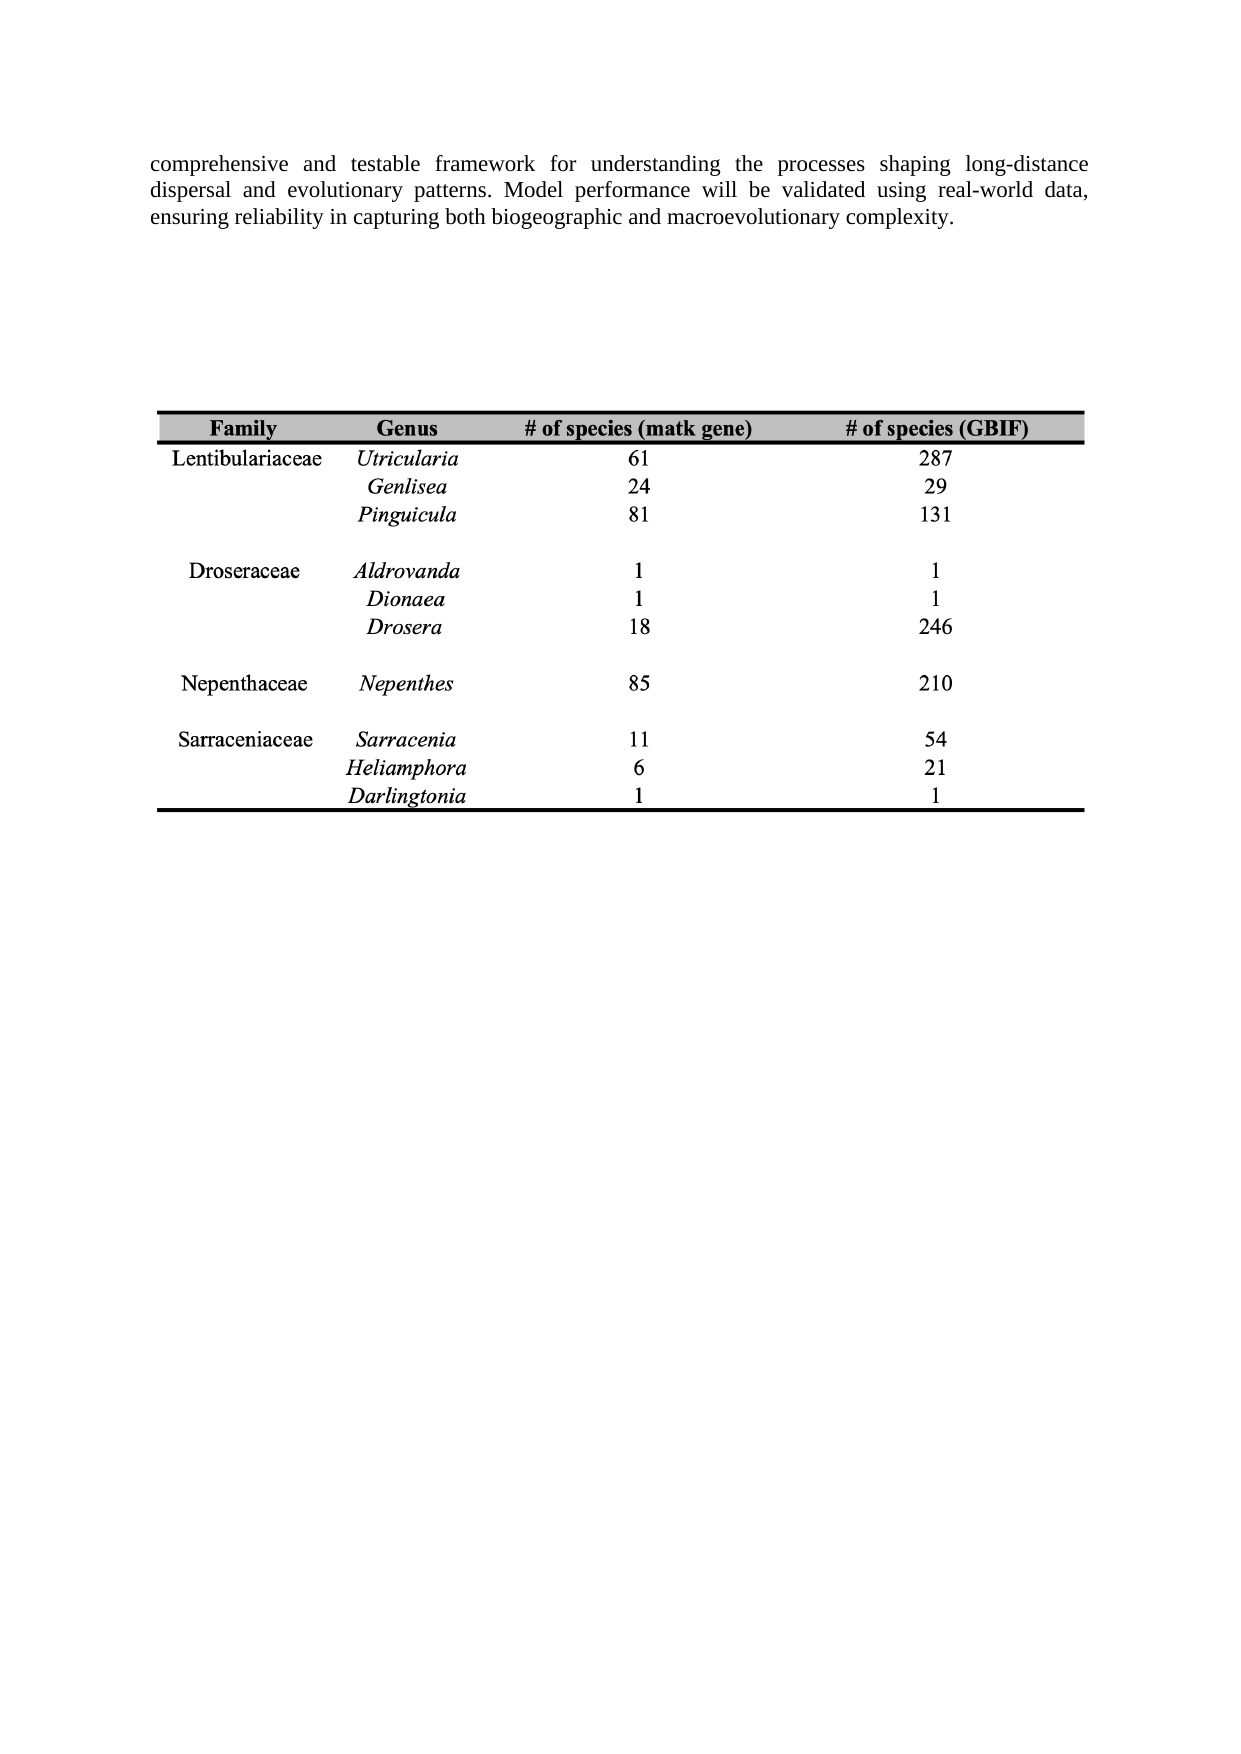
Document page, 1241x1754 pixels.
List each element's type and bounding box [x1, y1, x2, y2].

picture [150, 405, 1091, 820]
text [150, 150, 1090, 229]
